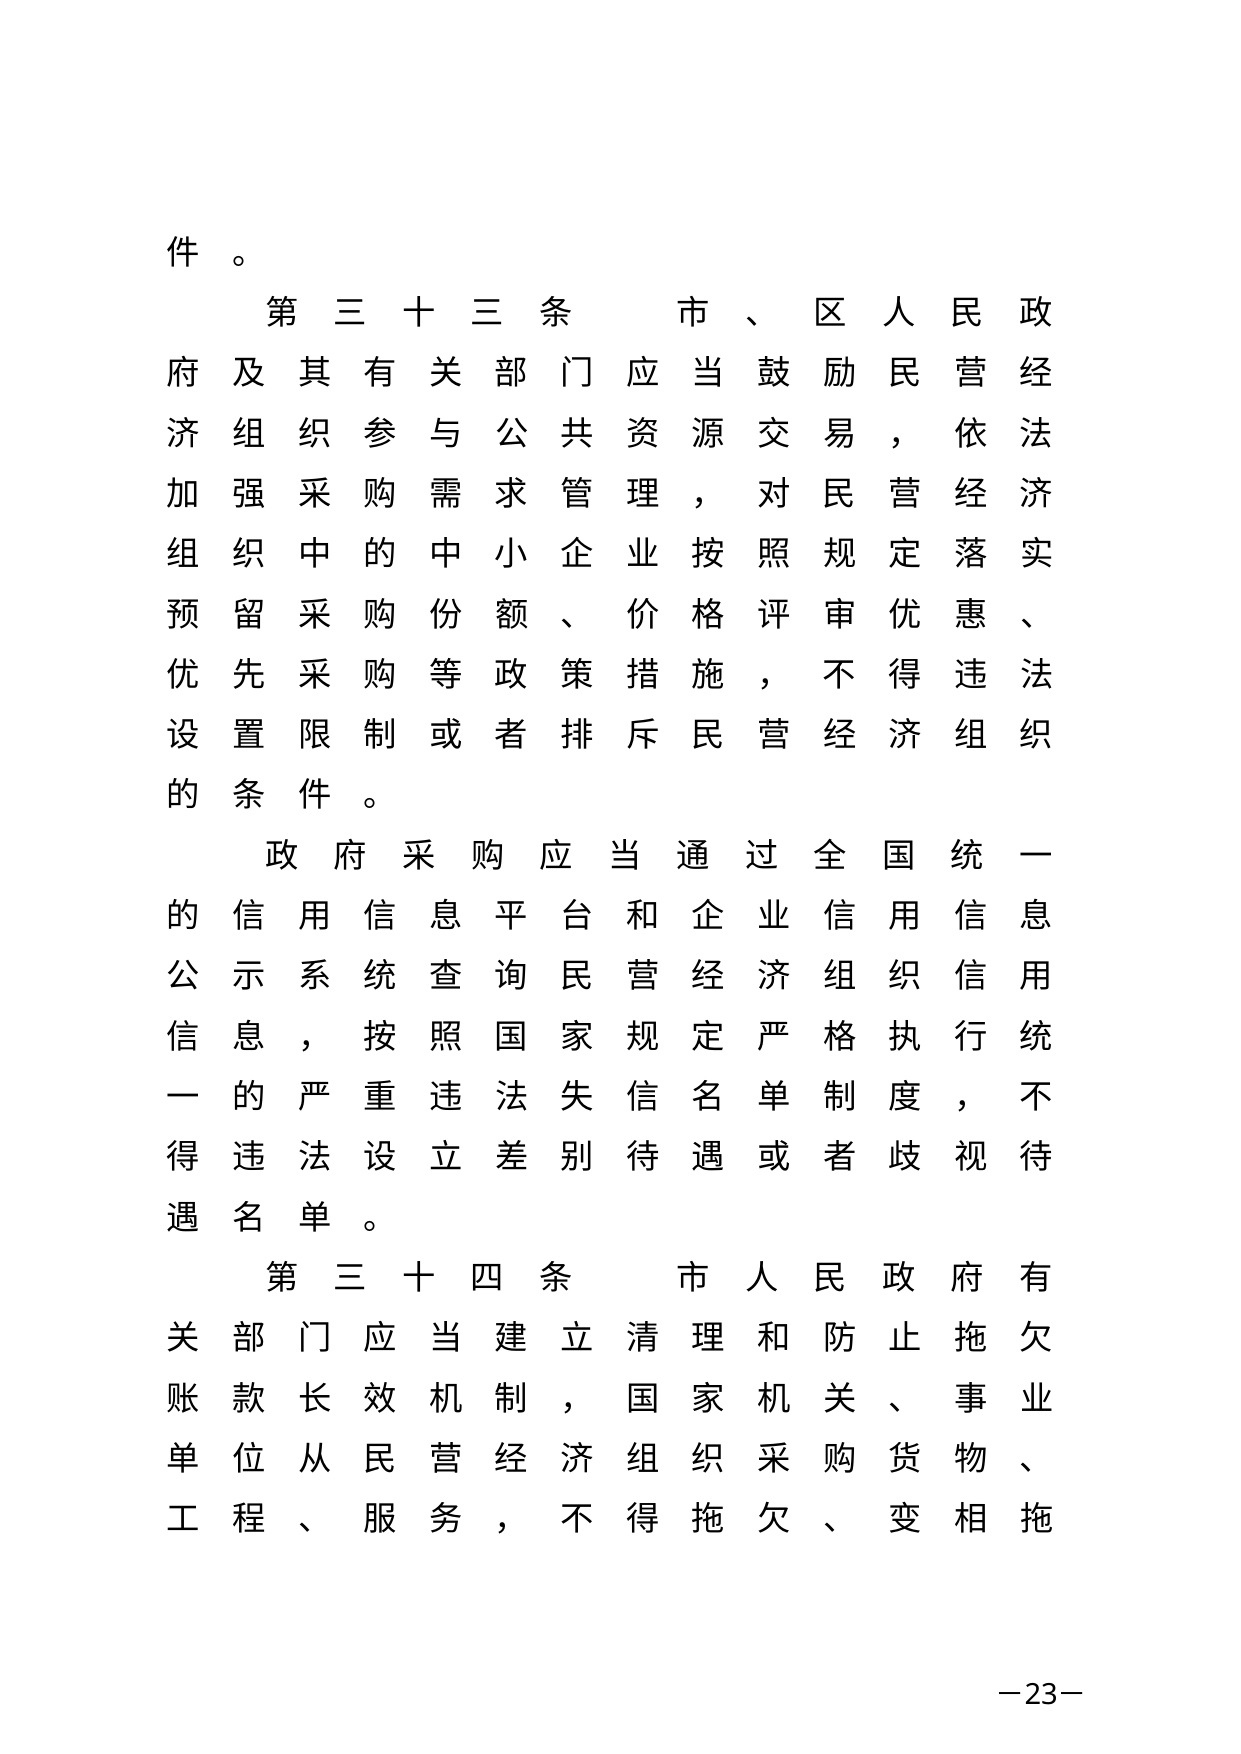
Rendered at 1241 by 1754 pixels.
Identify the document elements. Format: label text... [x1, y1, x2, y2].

text 第三十三条 市、区人民政府及其有关部门应当鼓励民营经济组织参与公共资源交易，依法加强采购需求管理，对民营经济组织中的中小企业按照规定落实预留采购份额、价格评审优惠、优先采购等政策措施，不得违法设置限制或者排斥民营经济组织的条件。 [167, 280, 1085, 822]
text 政府采购应当通过全国统一的信用信息平台和企业信用信息公示系统查询民营经济组织信用信息，按照国家规定严格执行统一的严重违法失信名单制度，不得违法设立差别待遇或者歧视待遇名单。 [167, 822, 1085, 1245]
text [167, 1245, 1085, 1546]
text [167, 219, 1085, 280]
